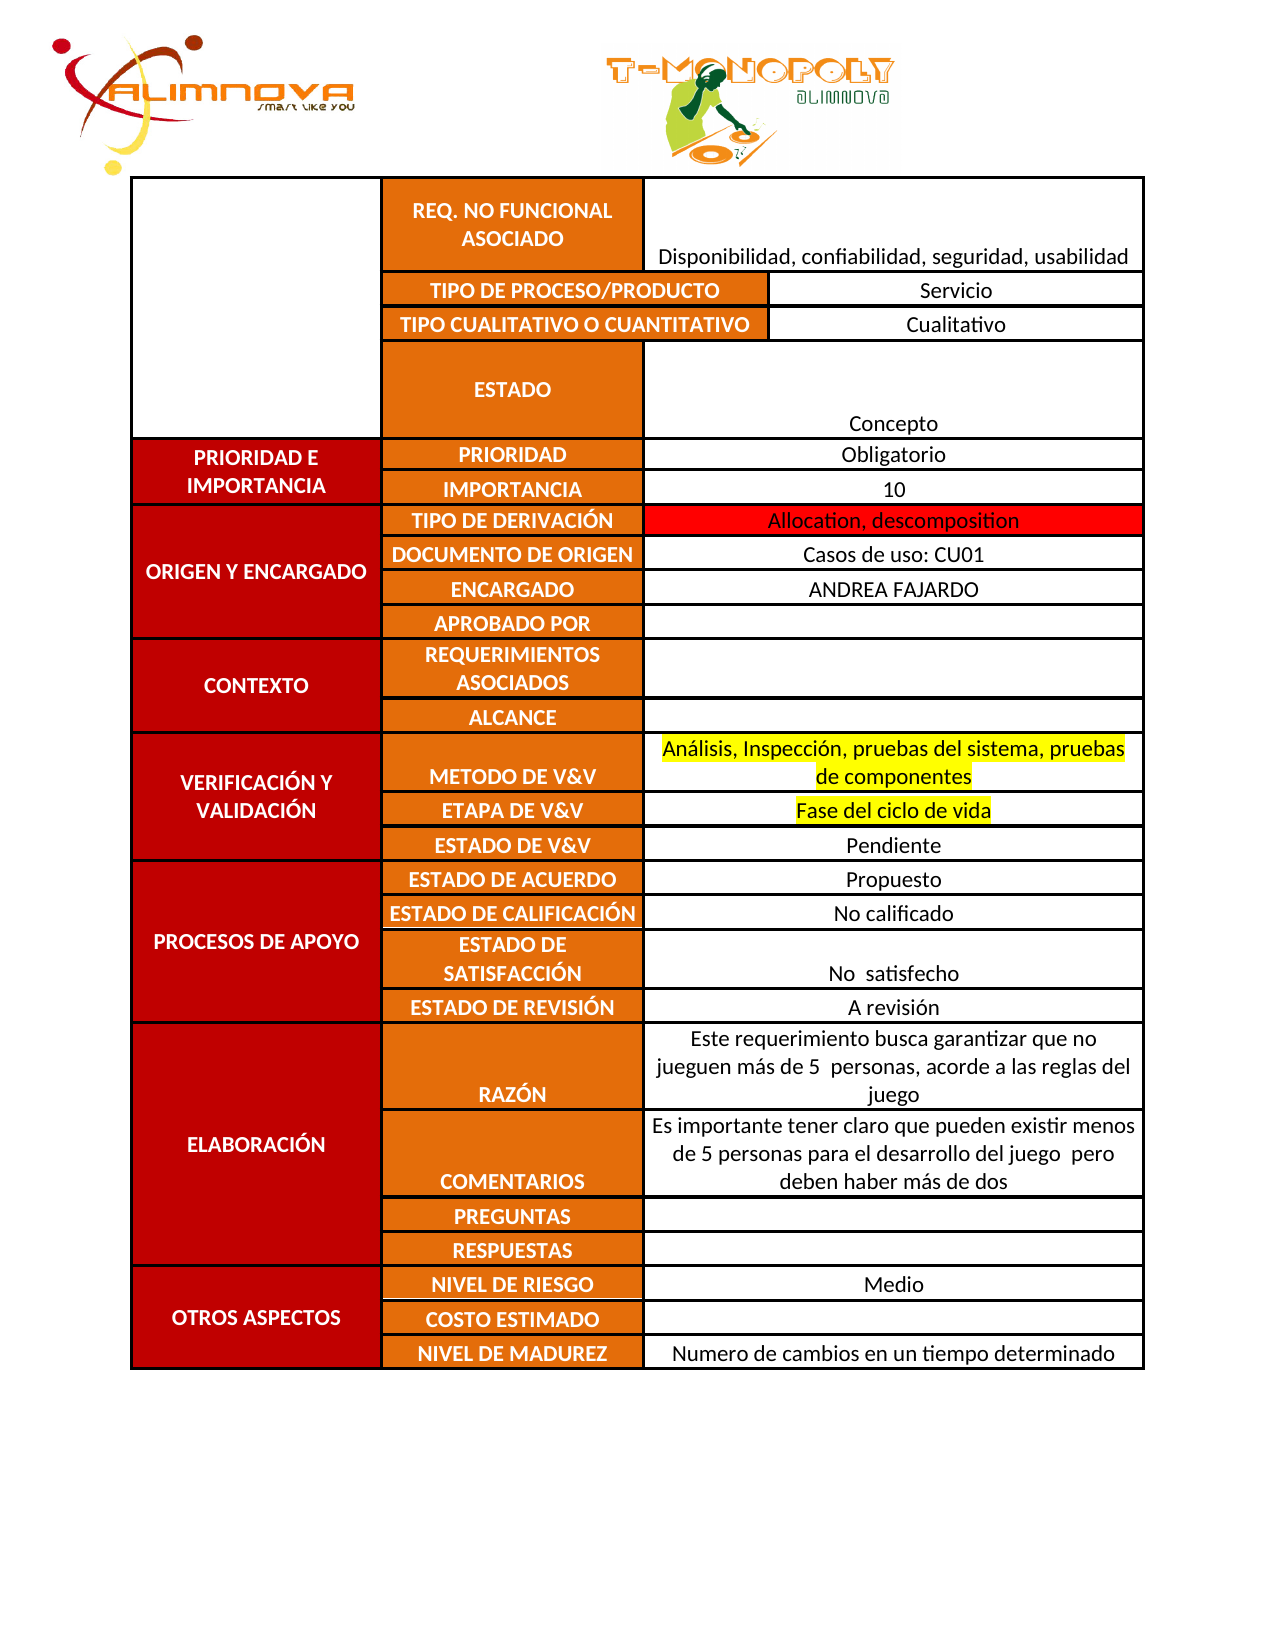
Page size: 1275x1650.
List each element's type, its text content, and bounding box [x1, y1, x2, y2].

table_cell ETAPA DE V&V [383, 793, 642, 824]
table_cell [645, 1233, 1142, 1264]
table_cell ELABORACIÓN [133, 1024, 380, 1264]
table_cell OTROS ASPECTOS [133, 1267, 380, 1367]
table_cell PREGUNTAS [383, 1199, 642, 1230]
table_cell Es importante tener claro que pueden existir menos de 5 personas para el desarrollo del juego pero deben haber más de dos [645, 1111, 1142, 1195]
table_cell IMPORTANCIA [383, 471, 642, 503]
table_cell [645, 640, 1142, 696]
table_cell METODO DE V&V [383, 734, 642, 790]
table_cell No satisfecho [645, 931, 1142, 987]
table_cell ORIGEN Y ENCARGADO [133, 506, 380, 637]
table_cell Disponibilidad, confiabilidad, seguridad, usabilidad [645, 179, 1142, 270]
table_cell Casos de uso: CU01 [645, 537, 1142, 568]
picture [48, 33, 356, 177]
table_cell Propuesto [645, 862, 1142, 893]
table_cell ESTADO DE REVISIÓN [383, 990, 642, 1021]
table_cell Medio [645, 1267, 1142, 1298]
picture [601, 43, 902, 176]
table_cell COSTO ESTIMADO [383, 1302, 642, 1333]
table_cell Obligatorio [645, 440, 1142, 468]
table_cell PROCESOS DE APOYO [133, 862, 380, 1021]
table_cell ALCANCE [383, 700, 642, 731]
table_cell TIPO DE DERIVACIÓN [383, 506, 642, 534]
table_cell Numero de cambios en un tiempo determinado [645, 1336, 1142, 1367]
table_cell PRIORIDAD [383, 440, 642, 468]
table_cell VERIFICACIÓN Y VALIDACIÓN [133, 734, 380, 859]
table_cell ESTADO DE SATISFACCIÓN [383, 931, 642, 987]
table_cell ESTADO DE V&V [383, 828, 642, 859]
table_cell RAZÓN [383, 1024, 642, 1108]
table_cell [645, 1302, 1142, 1333]
table_cell NIVEL DE MADUREZ [383, 1336, 642, 1367]
table_cell [645, 700, 1142, 731]
table_cell ESTADO DE ACUERDO [383, 862, 642, 893]
table_cell TIPO DE PROCESO/PRODUCTO [383, 273, 767, 304]
table_cell Este requerimiento busca garantizar que no jueguen más de 5 personas, acorde a las reglas del juego [645, 1024, 1142, 1108]
table_cell ESTADO DE CALIFICACIÓN [383, 896, 642, 927]
table_cell Pendiente [645, 828, 1142, 859]
table_cell Fase del ciclo de vida [645, 793, 1142, 824]
table_cell TIPO CUALITATIVO O CUANTITATIVO [383, 308, 767, 339]
table_cell APROBADO POR [383, 606, 642, 637]
table_cell 10 [645, 471, 1142, 503]
table_cell Cualitativo [770, 308, 1142, 339]
table_cell Allocation, descomposition [645, 506, 1142, 534]
table_cell Análisis, Inspección, pruebas del sistema, pruebas de componentes [972, 734, 1142, 790]
table_cell ANDREA FAJARDO [645, 571, 1142, 603]
table_cell ESTADO [383, 342, 642, 437]
table_cell CONTEXTO [133, 640, 380, 731]
table_cell [645, 606, 1142, 637]
table_cell REQUERIMIENTOS ASOCIADOS [383, 640, 642, 696]
table_cell Servicio [770, 273, 1142, 304]
table_cell NIVEL DE RIESGO [383, 1267, 642, 1298]
table_cell Análisis, Inspección, pruebas del sistema, pruebas de componentes [645, 734, 816, 790]
table_cell COMENTARIOS [383, 1111, 642, 1195]
table_cell ENCARGADO [383, 571, 642, 603]
table_cell REQ. NO FUNCIONAL ASOCIADO [383, 179, 642, 270]
table_cell PRIORIDAD E IMPORTANCIA [133, 440, 380, 503]
table_cell [645, 1199, 1142, 1230]
table_cell DOCUMENTO DE ORIGEN [383, 537, 642, 568]
table_cell A revisión [645, 990, 1142, 1021]
table_cell Concepto [645, 342, 1142, 437]
table_cell RESPUESTAS [383, 1233, 642, 1264]
table_cell No calificado [645, 896, 1142, 927]
